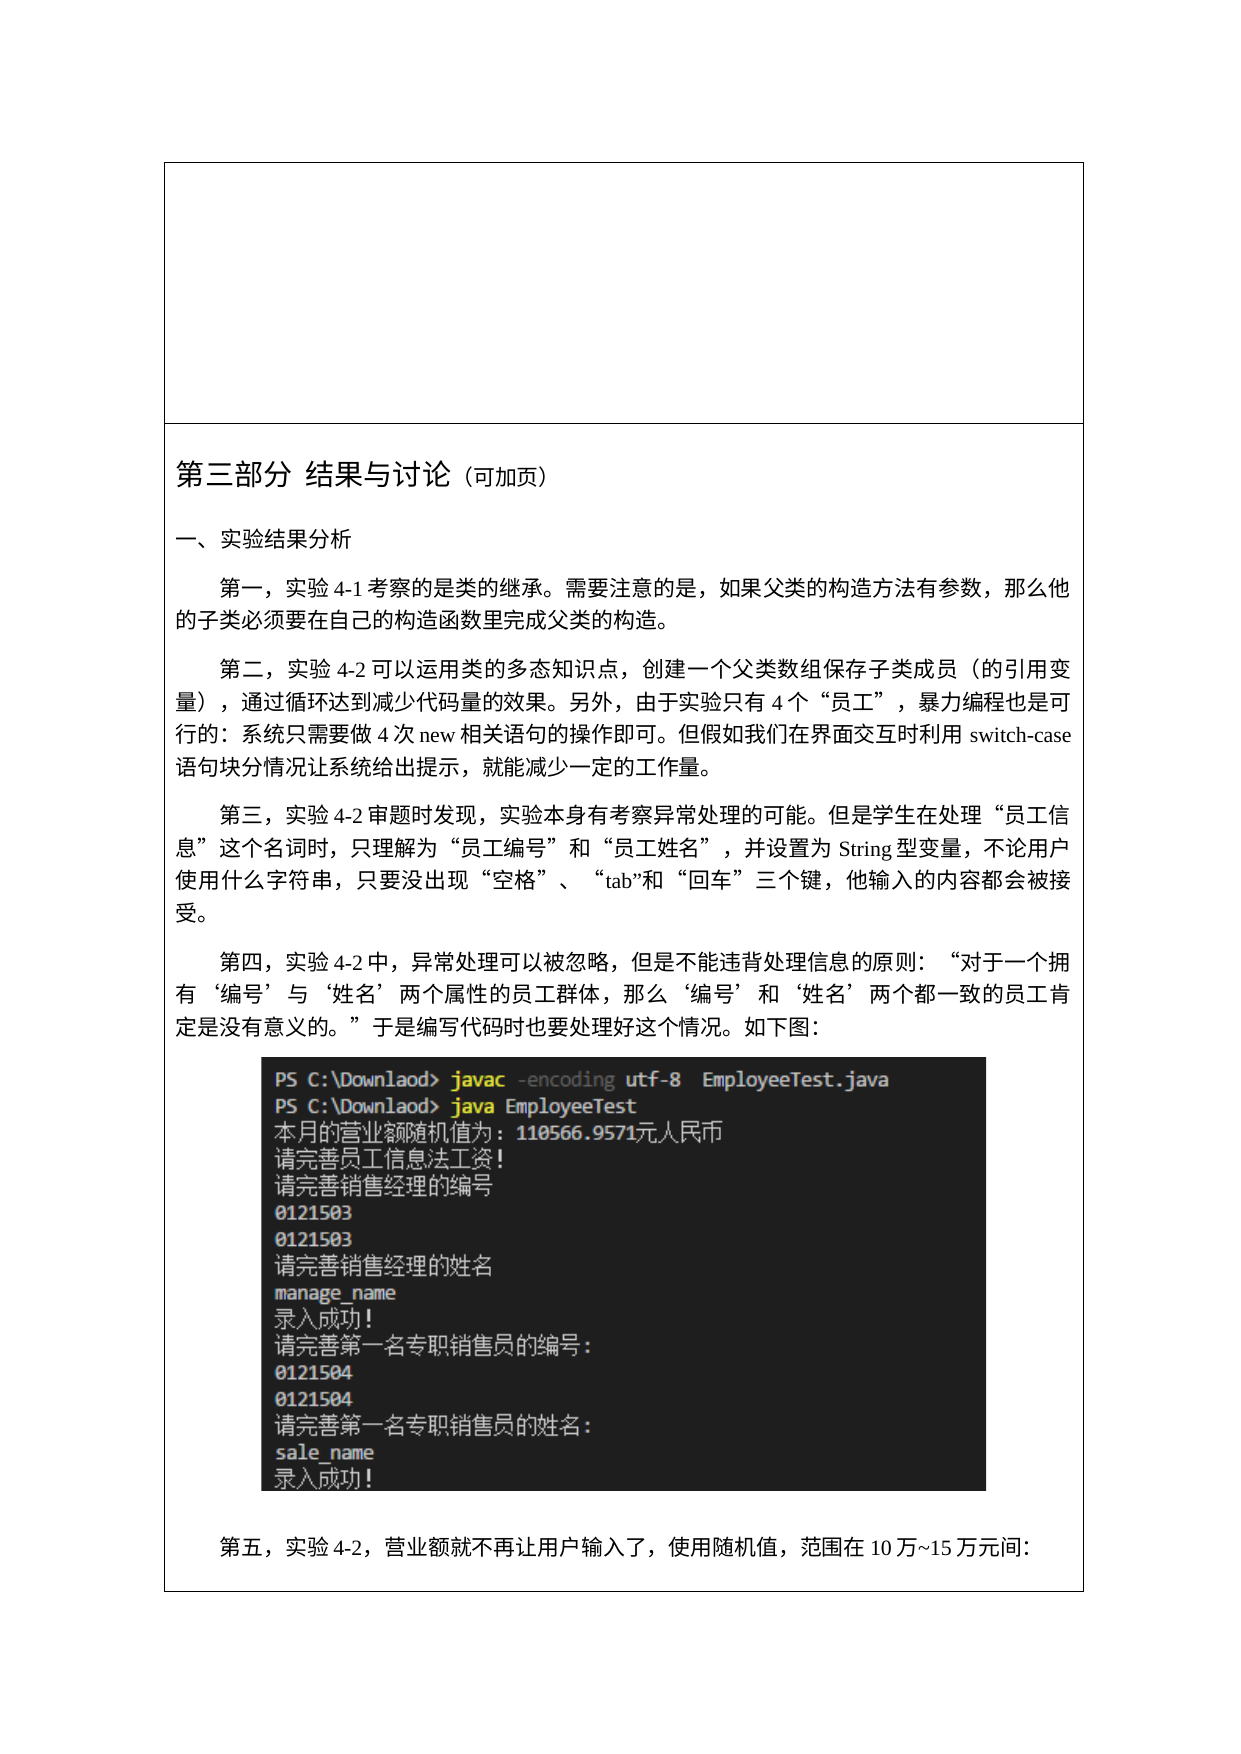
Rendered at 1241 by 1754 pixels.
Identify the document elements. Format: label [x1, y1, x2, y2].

table_cell [165, 163, 1083, 423]
picture [261, 1057, 987, 1491]
table_cell [165, 424, 1083, 1591]
